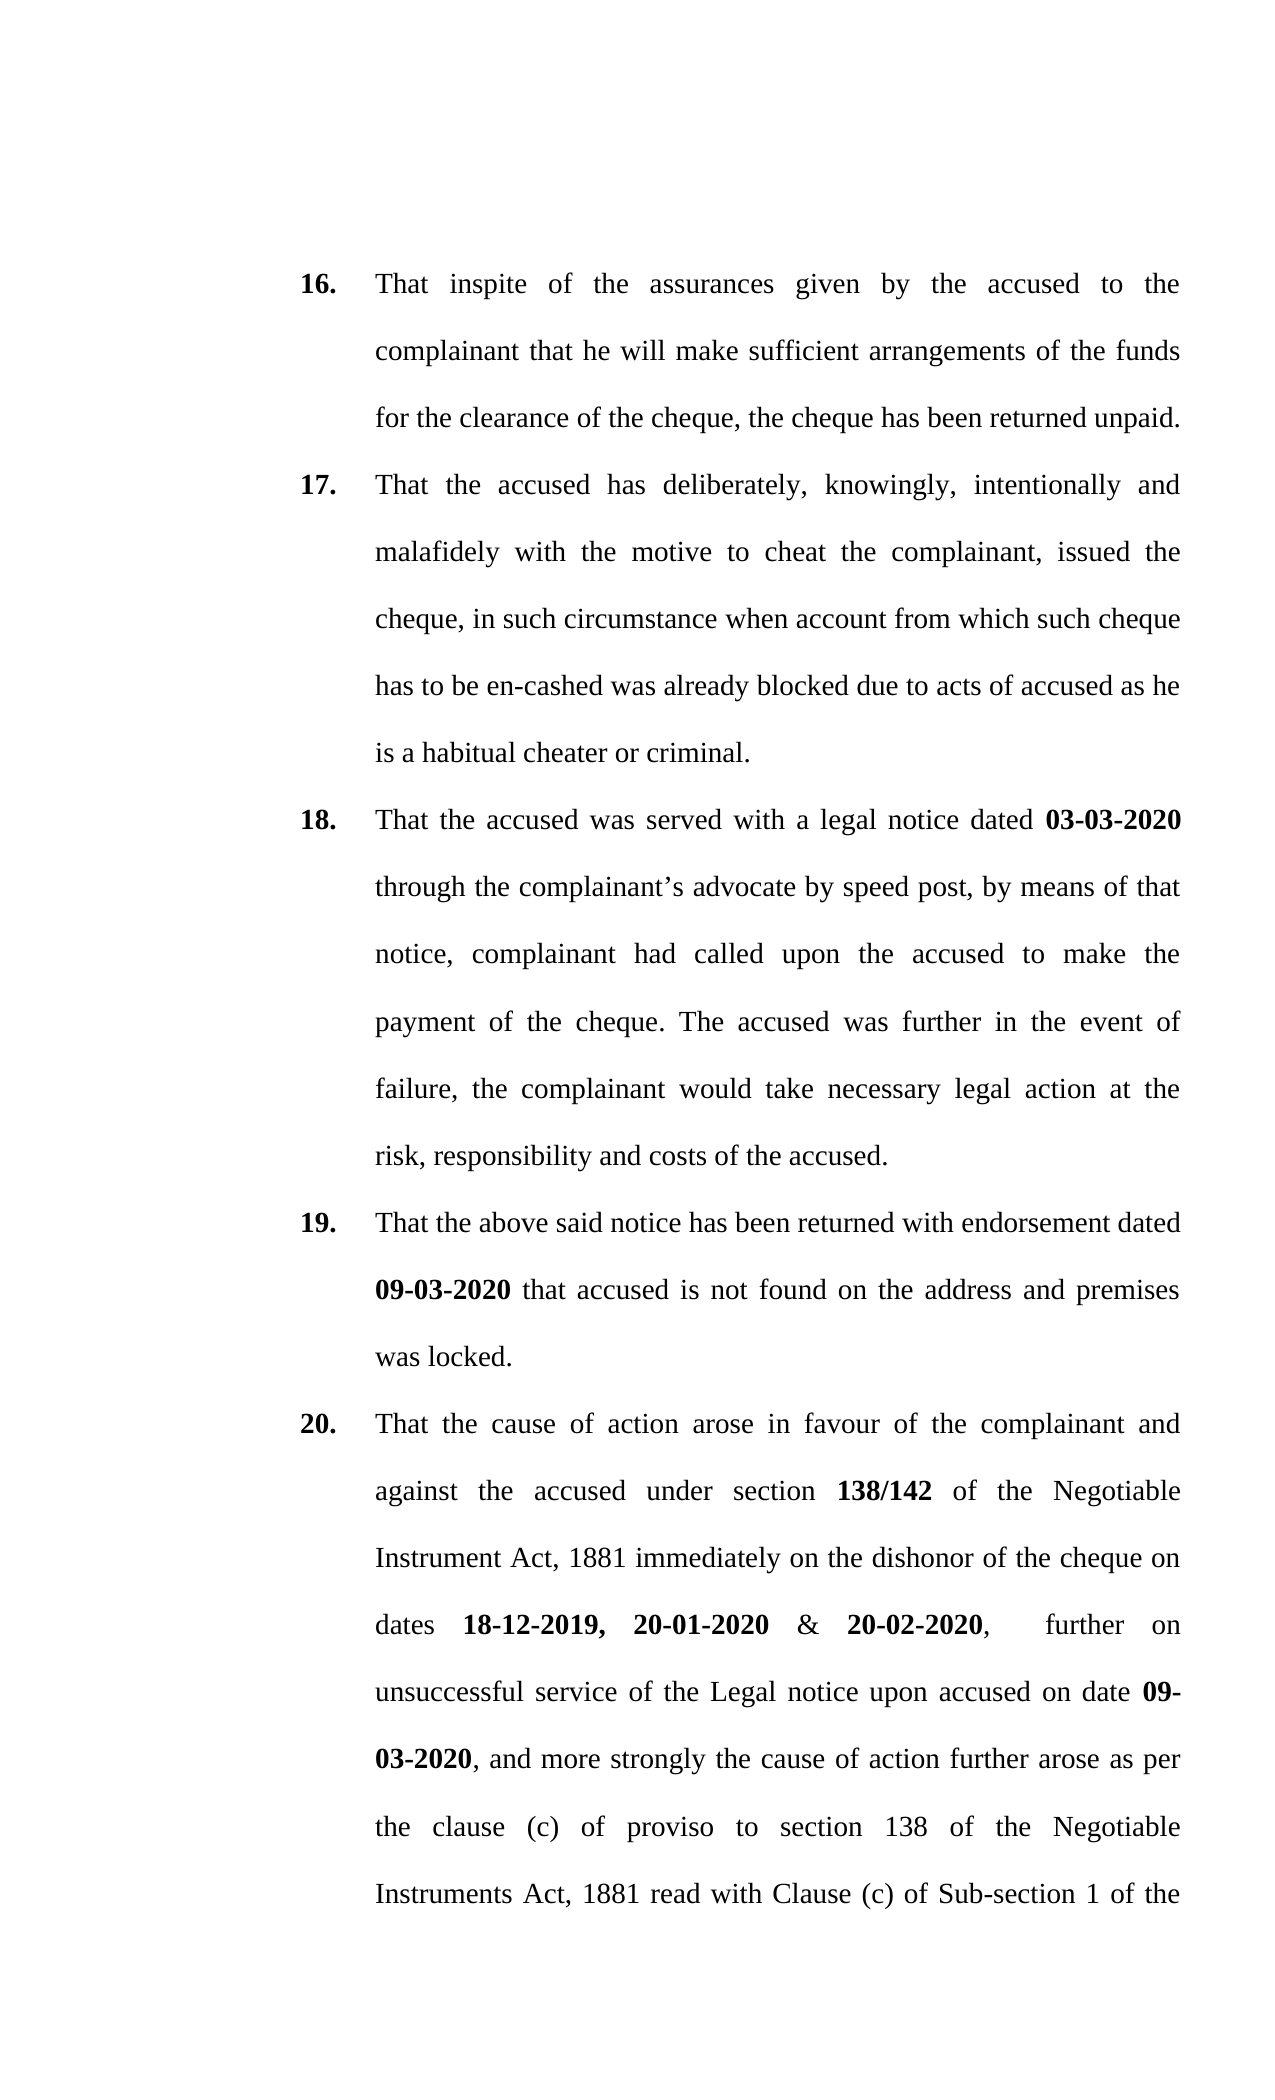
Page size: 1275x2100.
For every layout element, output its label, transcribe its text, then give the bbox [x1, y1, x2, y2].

list That inspite of the assurances given by the accused to the complainant that he will make sufficient arrangements of the funds for the clearance of the cheque, the cheque has been returned unpaid. [300, 266, 1181, 433]
list That the accused has deliberately, knowingly, intentionally and malafidely with the motive to cheat the complainant, issued the cheque, in such circumstance when account from which such cheque has to be en-cashed was already blocked due to acts of accused as he is a habitual cheater or criminal. [300, 467, 1181, 769]
list That the above said notice has been returned with endorsement dated 09-03-2020 that accused is not found on the address and premises was locked. [300, 1205, 1181, 1373]
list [300, 1406, 1181, 1909]
list That the accused was served with a legal notice dated 03-03-2020 through the complainant’s advocate by speed post, by means of that notice, complainant had called upon the accused to make the payment of the cheque. The accused was further in the event of failure, the complainant would take necessary legal action at the risk, responsibility and costs of the accused. [300, 802, 1181, 1171]
